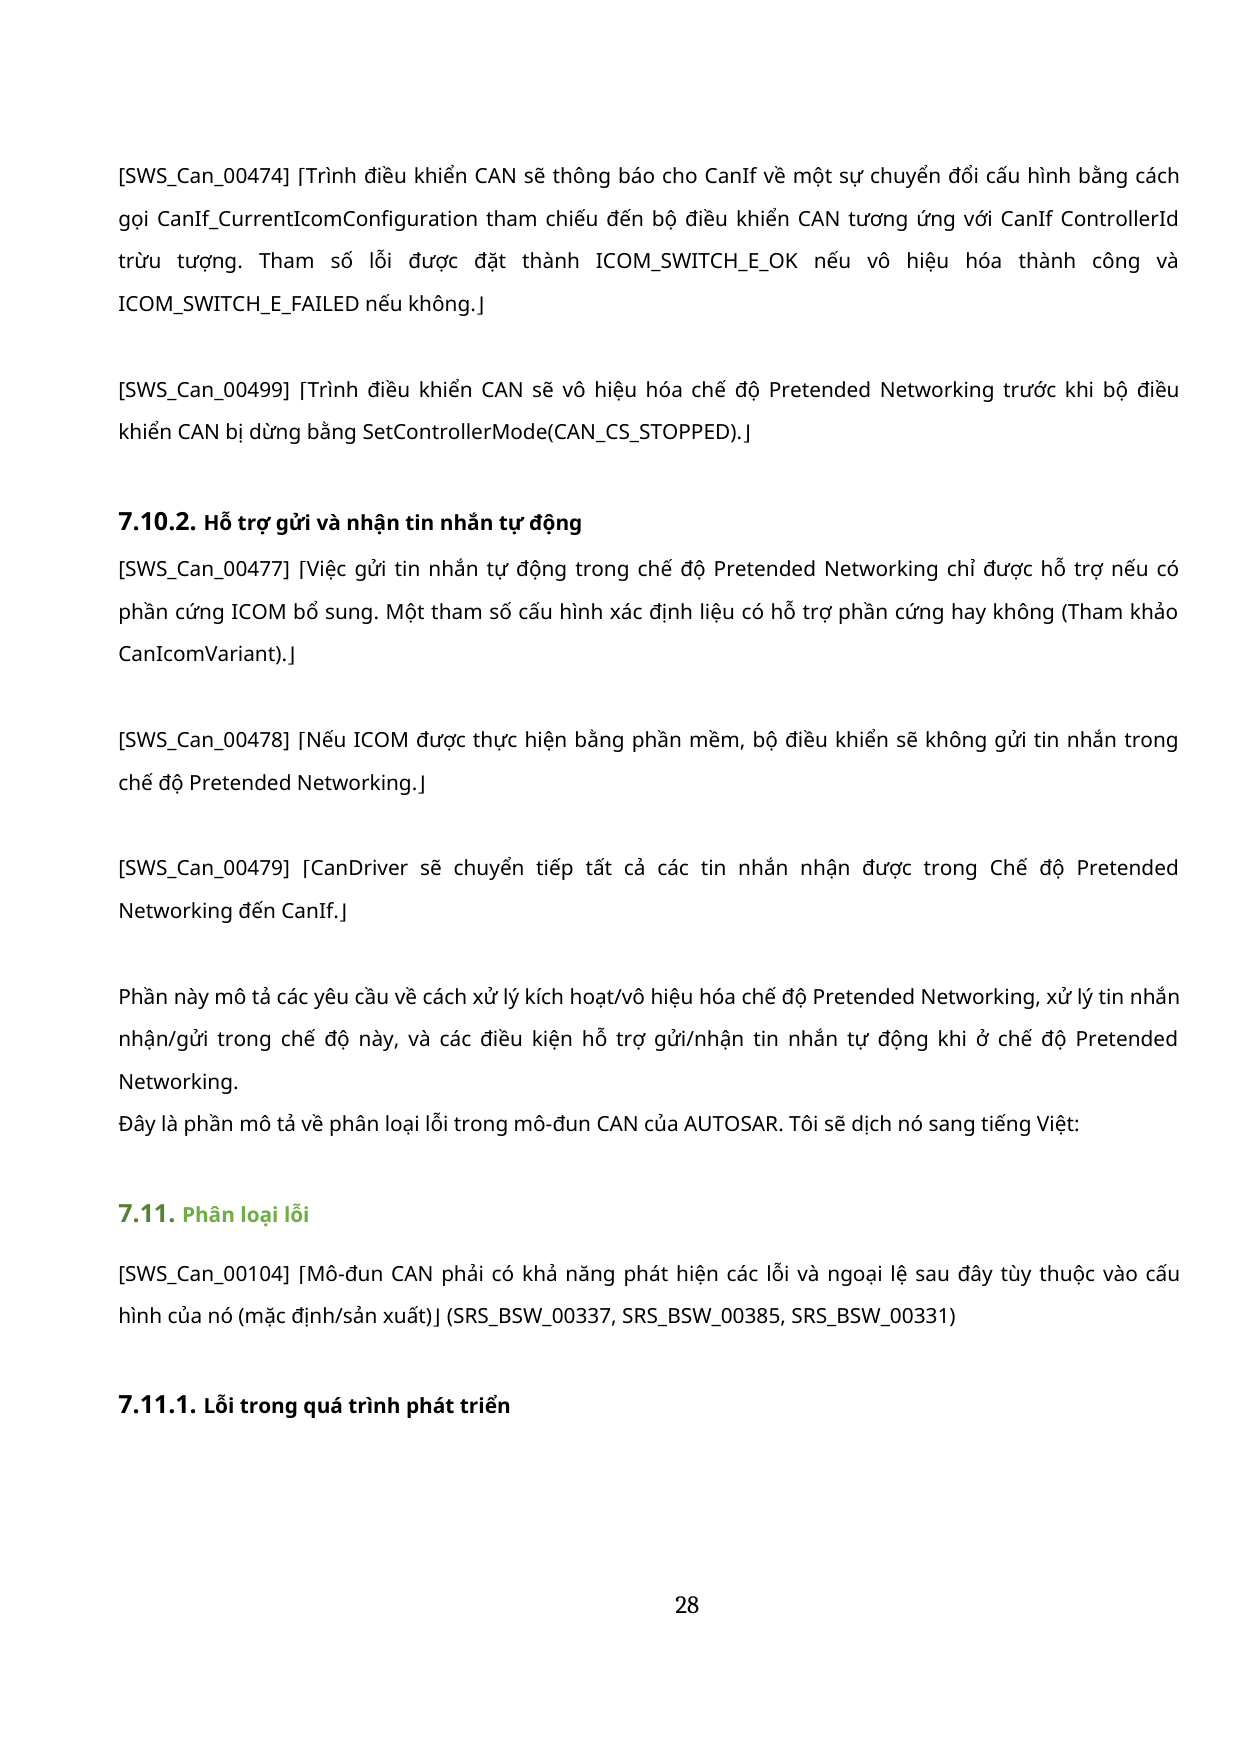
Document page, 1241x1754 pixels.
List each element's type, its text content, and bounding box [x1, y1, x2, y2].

text Phần này mô tả các yêu cầu về cách xử lý kích hoạt/vô hiệu hóa chế độ Pretended Networking, xử lý tin nhắn nhận/gửi trong chế độ này, và các điều kiện hỗ trợ gửi/nhận tin nhắn tự động khi ở chế độ Pretended Networking. [118, 982, 1181, 1095]
text [SWS_Can_00479] ⌈CanDriver sẽ chuyển tiếp tất cả các tin nhắn nhận được trong Chế độ Pretended Networking đến CanIf.⌋ [118, 853, 1181, 924]
text [SWS_Can_00478] ⌈Nếu ICOM được thực hiện bằng phần mềm, bộ điều khiển sẽ không gửi tin nhắn trong chế độ Pretended Networking.⌋ [118, 725, 1181, 796]
subtitle Phân loại lỗi [118, 1195, 1181, 1229]
subtitle Hỗ trợ gửi và nhận tin nhắn tự động [118, 503, 1181, 537]
subtitle Lỗi trong quá trình phát triển [118, 1387, 1181, 1421]
text [SWS_Can_00104] ⌈Mô-đun CAN phải có khả năng phát hiện các lỗi và ngoại lệ sau đây tùy thuộc vào cấu hình của nó (mặc định/sản xuất)⌋ (SRS_BSW_00337, SRS_BSW_00385, SRS_BSW_00331) [118, 1259, 1181, 1330]
text Đây là phần mô tả về phân loại lỗi trong mô-đun CAN của AUTOSAR. Tôi sẽ dịch nó sang tiếng Việt: [118, 1109, 1181, 1138]
text [SWS_Can_00477] ⌈Việc gửi tin nhắn tự động trong chế độ Pretended Networking chỉ được hỗ trợ nếu có phần cứng ICOM bổ sung. Một tham số cấu hình xác định liệu có hỗ trợ phần cứng hay không (Tham khảo CanIcomVariant).⌋ [118, 554, 1181, 668]
text [SWS_Can_00499] ⌈Trình điều khiển CAN sẽ vô hiệu hóa chế độ Pretended Networking trước khi bộ điều khiển CAN bị dừng bằng SetControllerMode(CAN_CS_STOPPED).⌋ [118, 375, 1181, 446]
text [SWS_Can_00474] ⌈Trình điều khiển CAN sẽ thông báo cho CanIf về một sự chuyển đổi cấu hình bằng cách gọi CanIf_CurrentIcomConfiguration tham chiếu đến bộ điều khiển CAN tương ứng với CanIf ControllerId trừu tượng. Tham số lỗi được đặt thành ICOM_SWITCH_E_OK nếu vô hiệu hóa thành công và ICOM_SWITCH_E_FAILED nếu không.⌋ [118, 161, 1181, 317]
